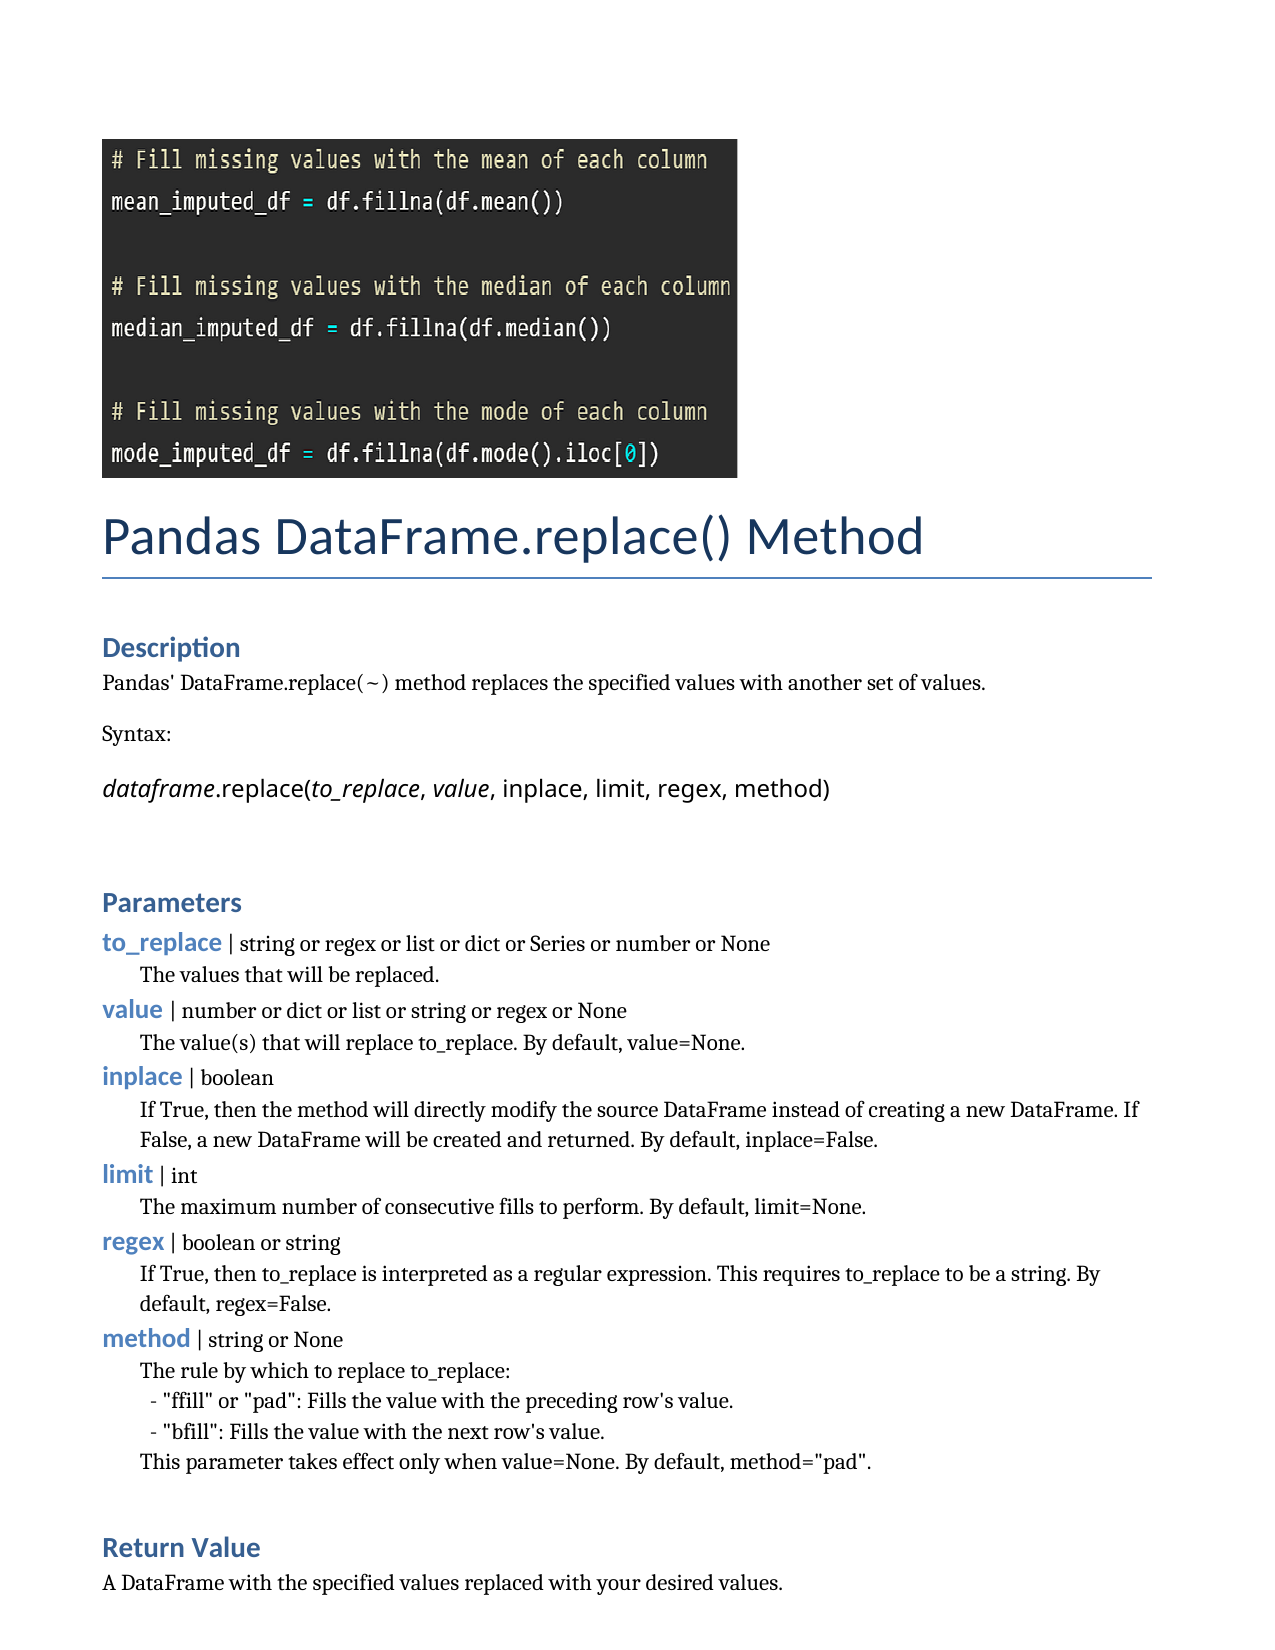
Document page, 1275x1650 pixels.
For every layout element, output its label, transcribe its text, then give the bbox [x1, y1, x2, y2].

text Return Value [102, 1529, 1152, 1564]
text value | number or dict or list or string or regex or None The value(s) that will replace to_replace. By default, value=None. [102, 992, 1152, 1056]
picture [102, 139, 738, 478]
text to_replace | string or regex or list or dict or Series or number or None The values that will be replaced. [102, 925, 1152, 989]
text method | string or None The rule by which to replace to_replace: - "ffill" or "pad": Fills the value with the preceding row's value. - "bfill": Fills the value with the next row's value. This parameter takes effect only when value=None. By default, method="pad". [102, 1321, 1152, 1475]
text Syntax: [102, 721, 1152, 747]
text dataframe.replace(to_replace, value, inplace, limit, regex, method) [102, 772, 1152, 804]
text limit | int The maximum number of consecutive fills to perform. By default, limit=None. [102, 1157, 1152, 1220]
text Pandas' DataFrame.replace(~) method replaces the specified values with another set of values. [102, 669, 1152, 696]
text regex | boolean or string If True, then to_replace is interpreted as a regular expression. This requires to_replace to be a string. By default, regex=False. [102, 1224, 1152, 1317]
text inplace | boolean If True, then the method will directly modify the source DataFrame instead of creating a new DataFrame. If False, a new DataFrame will be created and returned. By default, inplace=False. [102, 1059, 1152, 1153]
text A DataFrame with the specified values replaced with your desired values. [102, 1570, 1152, 1596]
text Description [102, 629, 1152, 664]
text Parameters [102, 884, 1152, 920]
text Pandas DataFrame.replace() Method [102, 502, 1152, 577]
